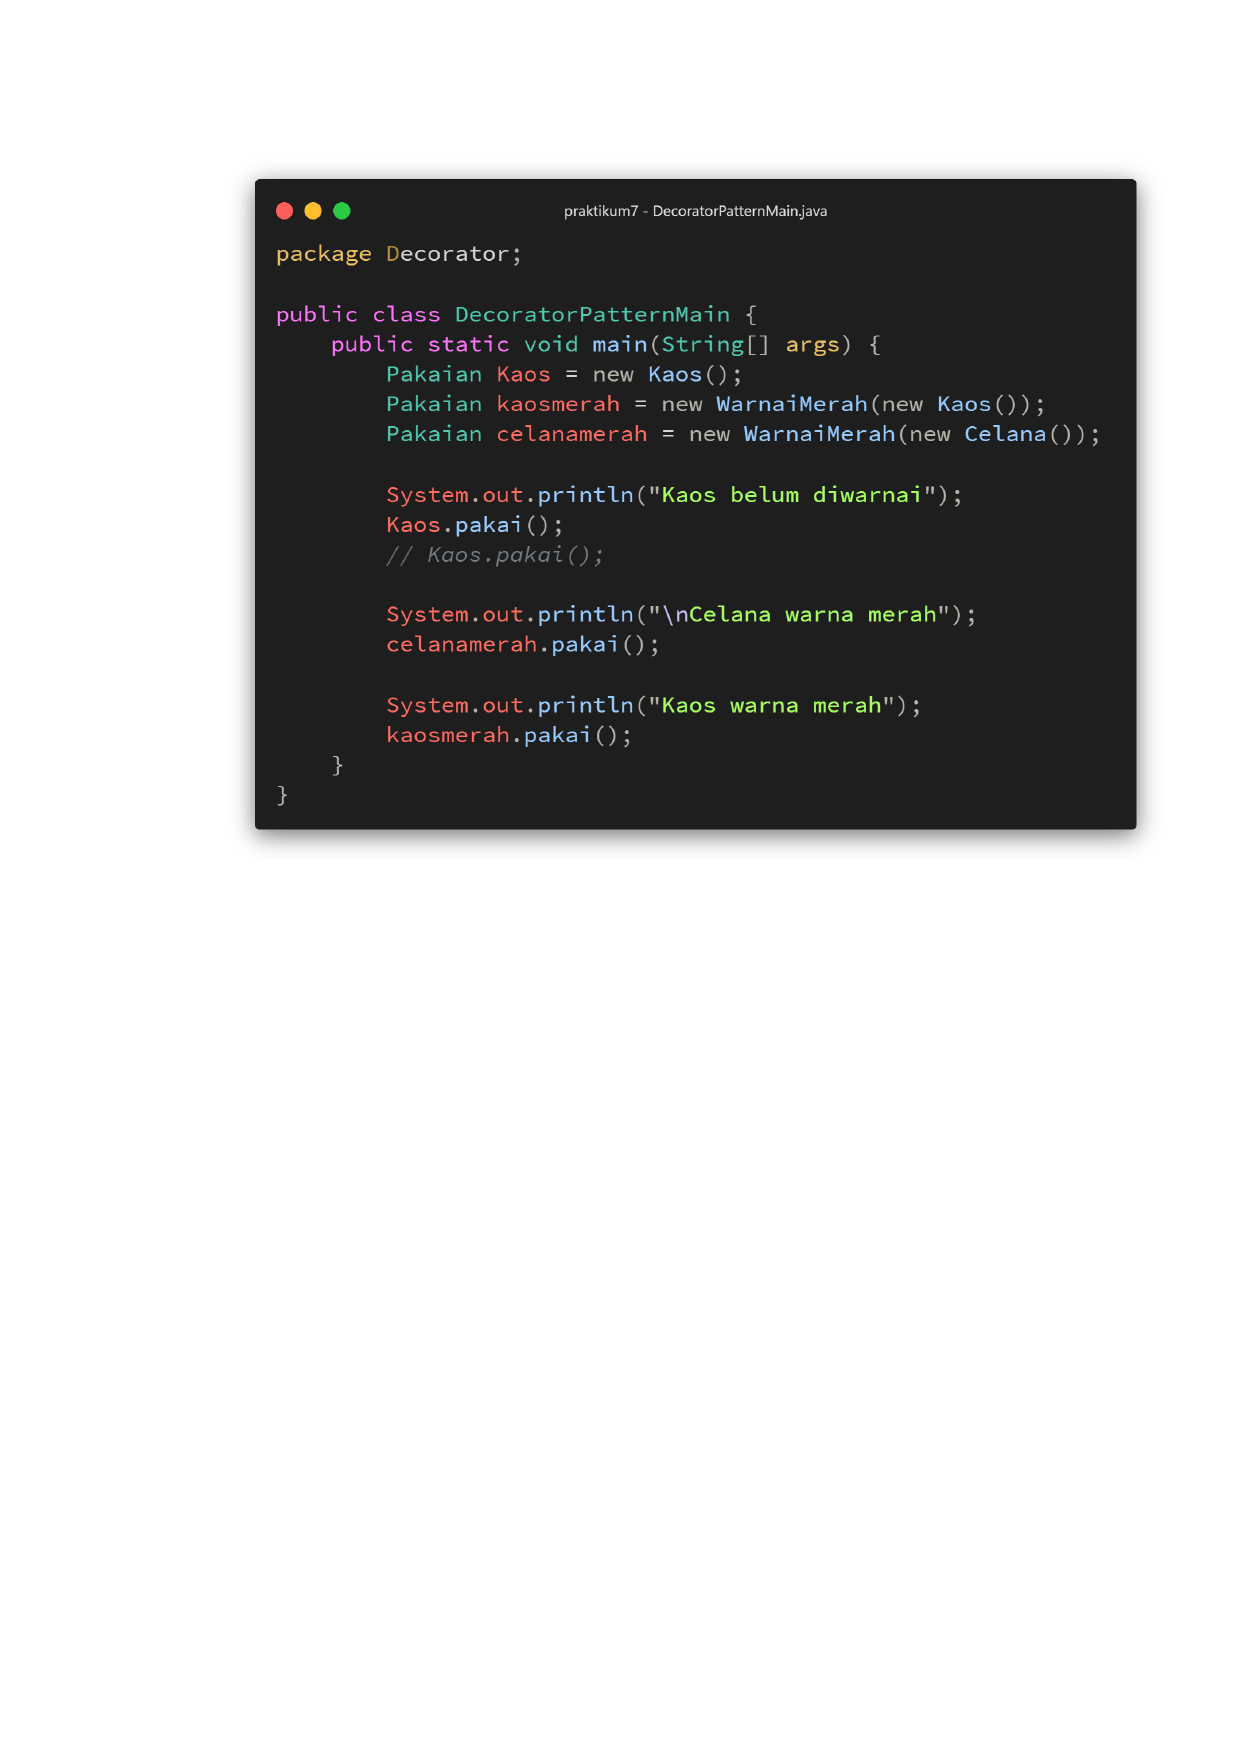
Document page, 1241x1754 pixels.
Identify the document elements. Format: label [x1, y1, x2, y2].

picture [225, 150, 1166, 858]
